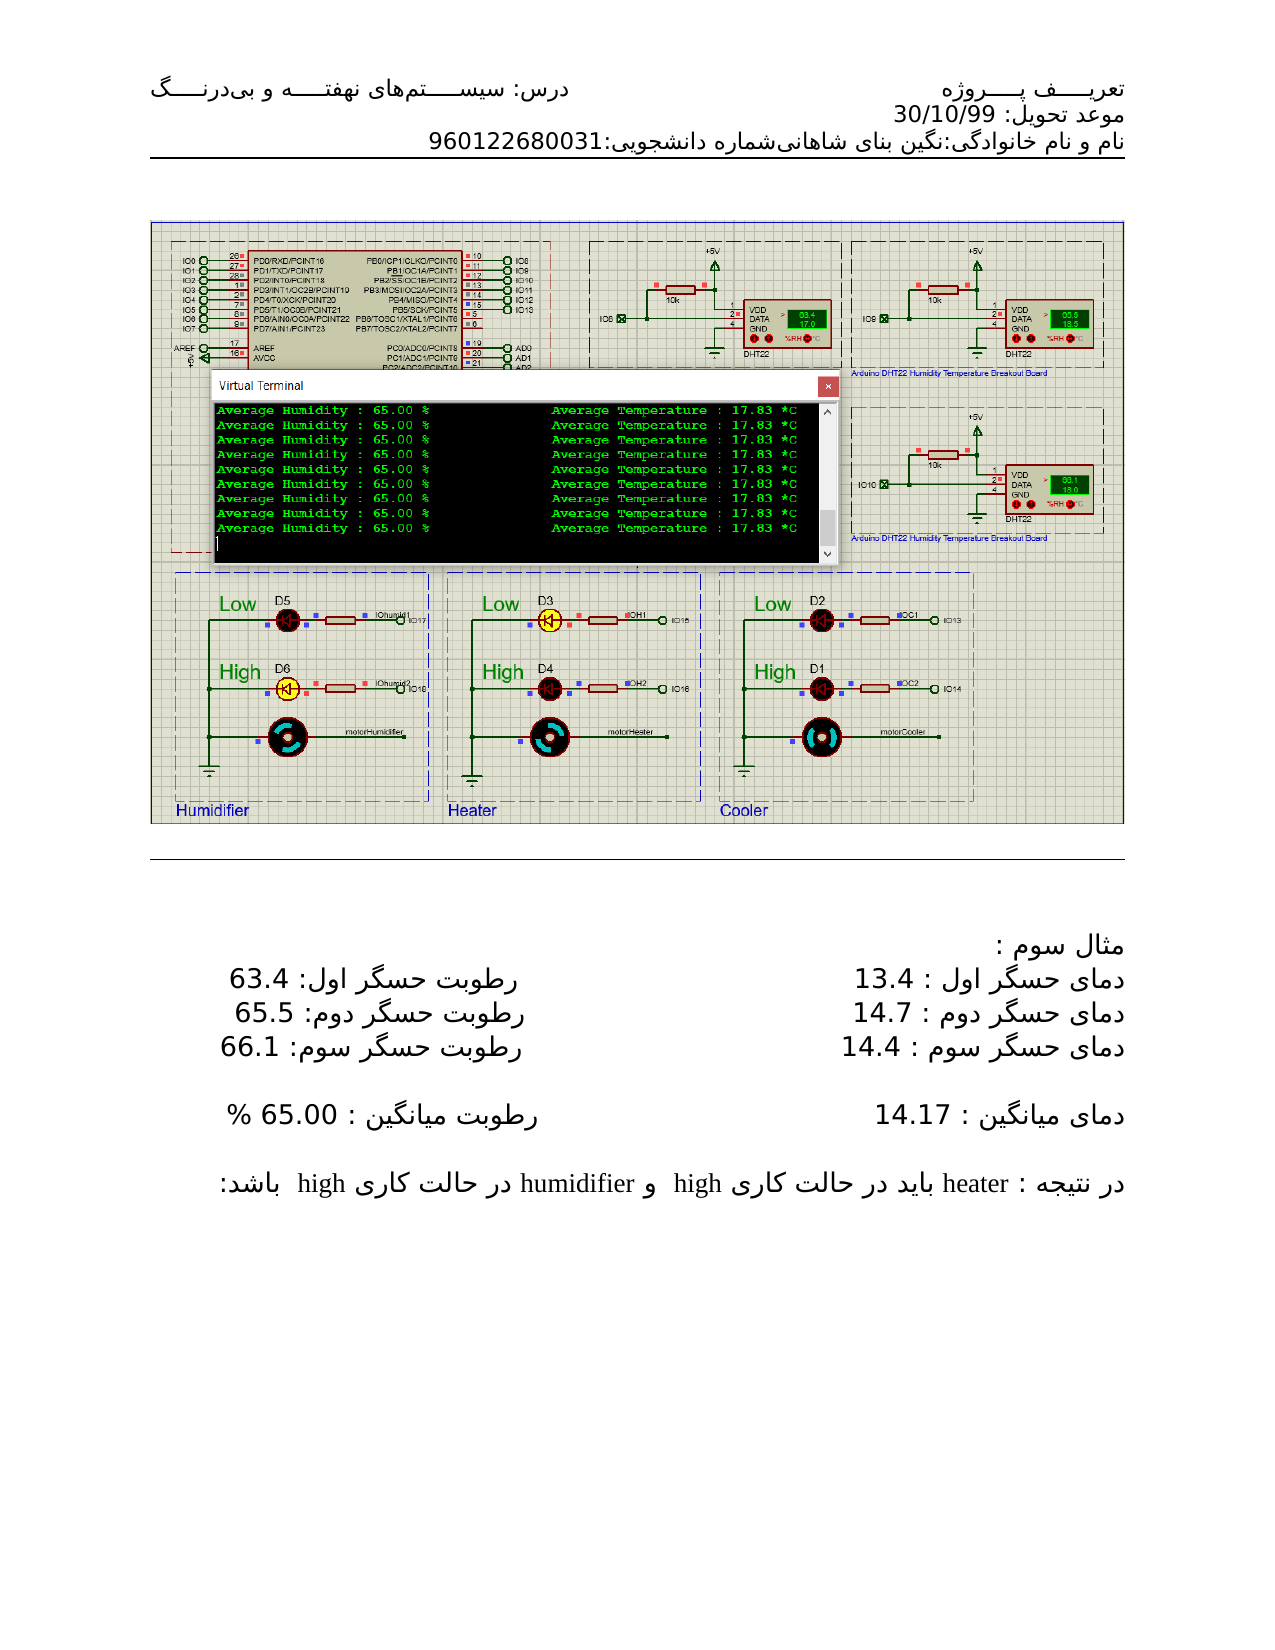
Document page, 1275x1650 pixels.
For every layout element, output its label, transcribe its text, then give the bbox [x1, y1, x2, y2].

picture [150, 220, 1125, 824]
text دمای حسگر سوم : 14.4 رطوبت حسگر سوم: 66.1 [150, 1032, 1125, 1063]
text دمای حسگر اول : 13.4 رطوبت حسگر اول: 63.4 [150, 964, 1125, 995]
text دمای میانگین : 14.17 رطوبت میانگین : 65.00 % [150, 1099, 1125, 1131]
text دمای حسگر دوم : 14.7 رطوبت حسگر دوم: 65.5 [150, 998, 1125, 1029]
text در نتیجه : heater باید در حالت کاری high و humidifier در حالت کاری high باشد: [150, 1167, 1125, 1199]
text مثال سوم : [150, 929, 1125, 961]
